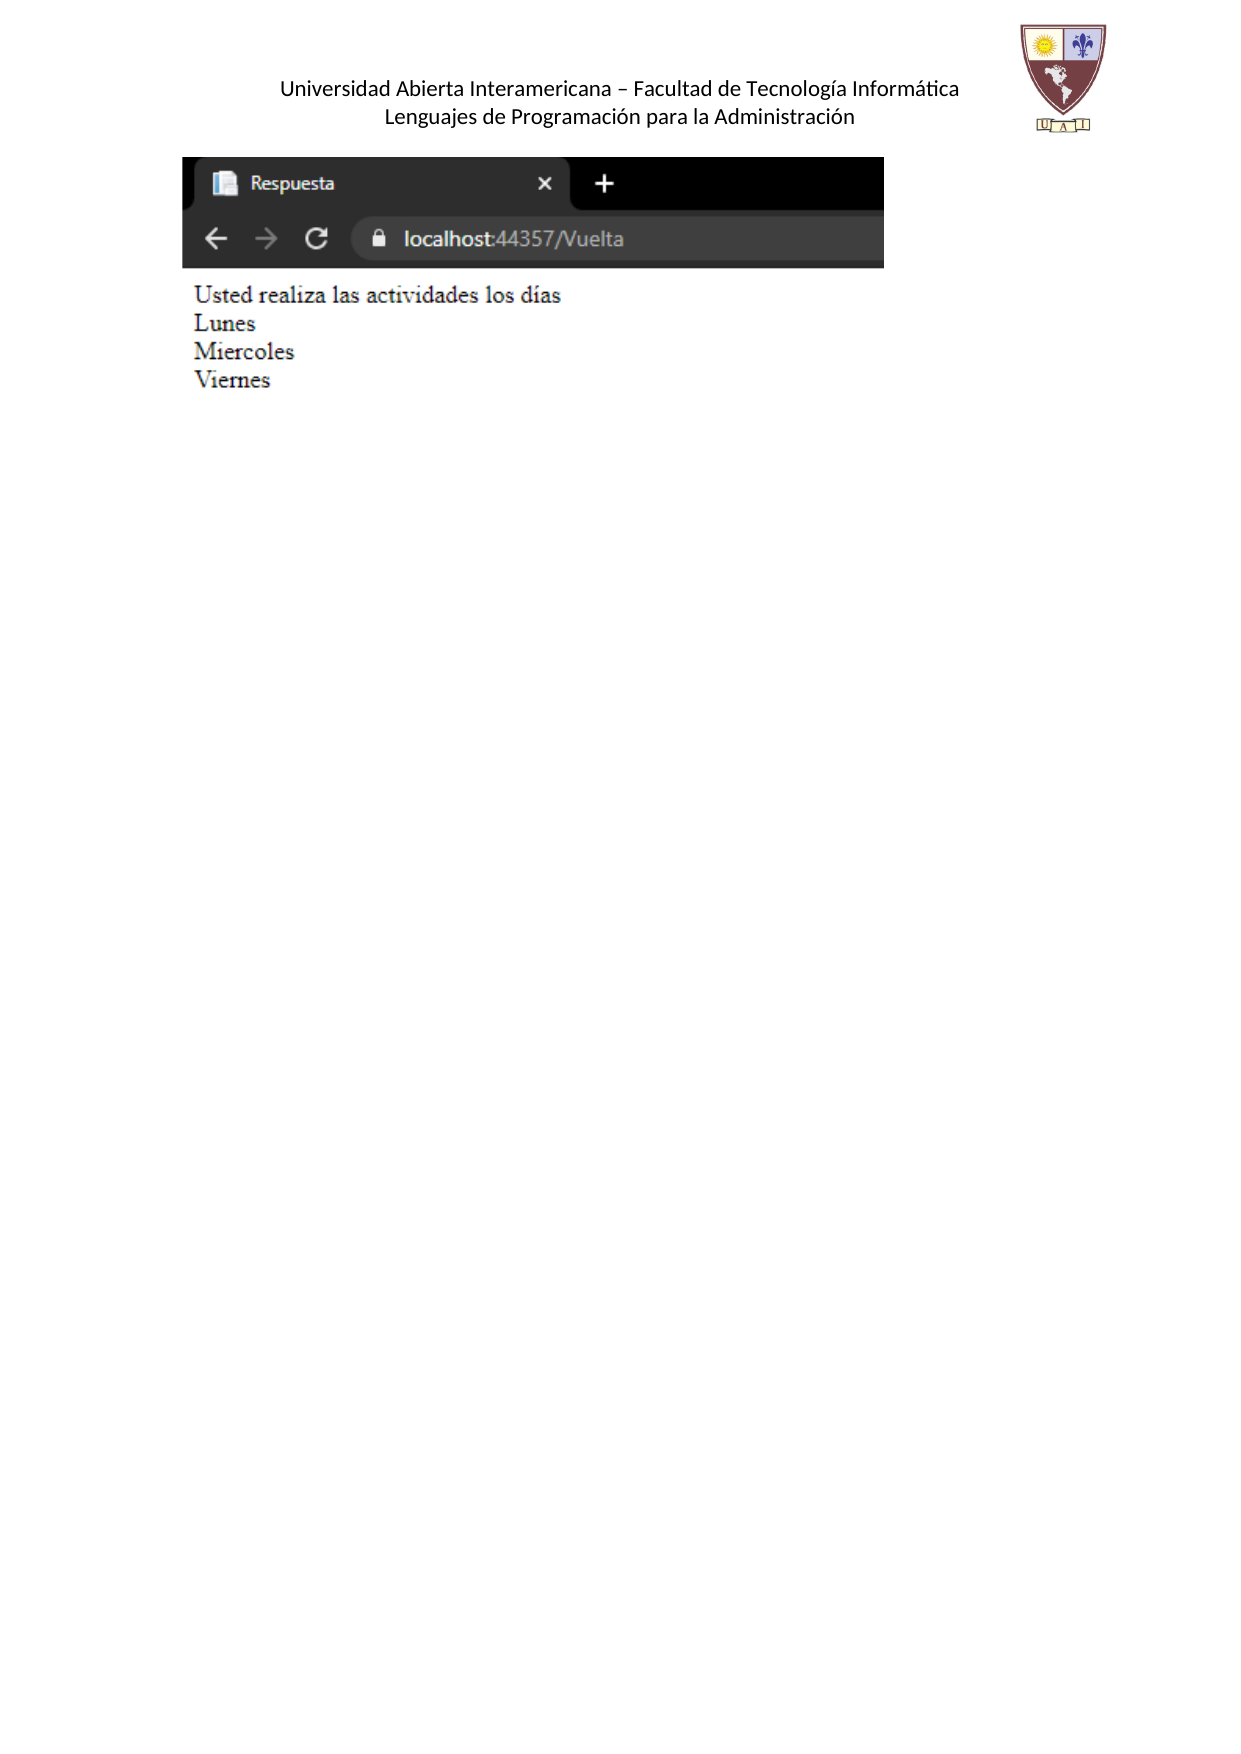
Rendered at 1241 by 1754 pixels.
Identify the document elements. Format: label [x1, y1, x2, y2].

picture [182, 157, 884, 493]
picture [1012, 16, 1110, 132]
